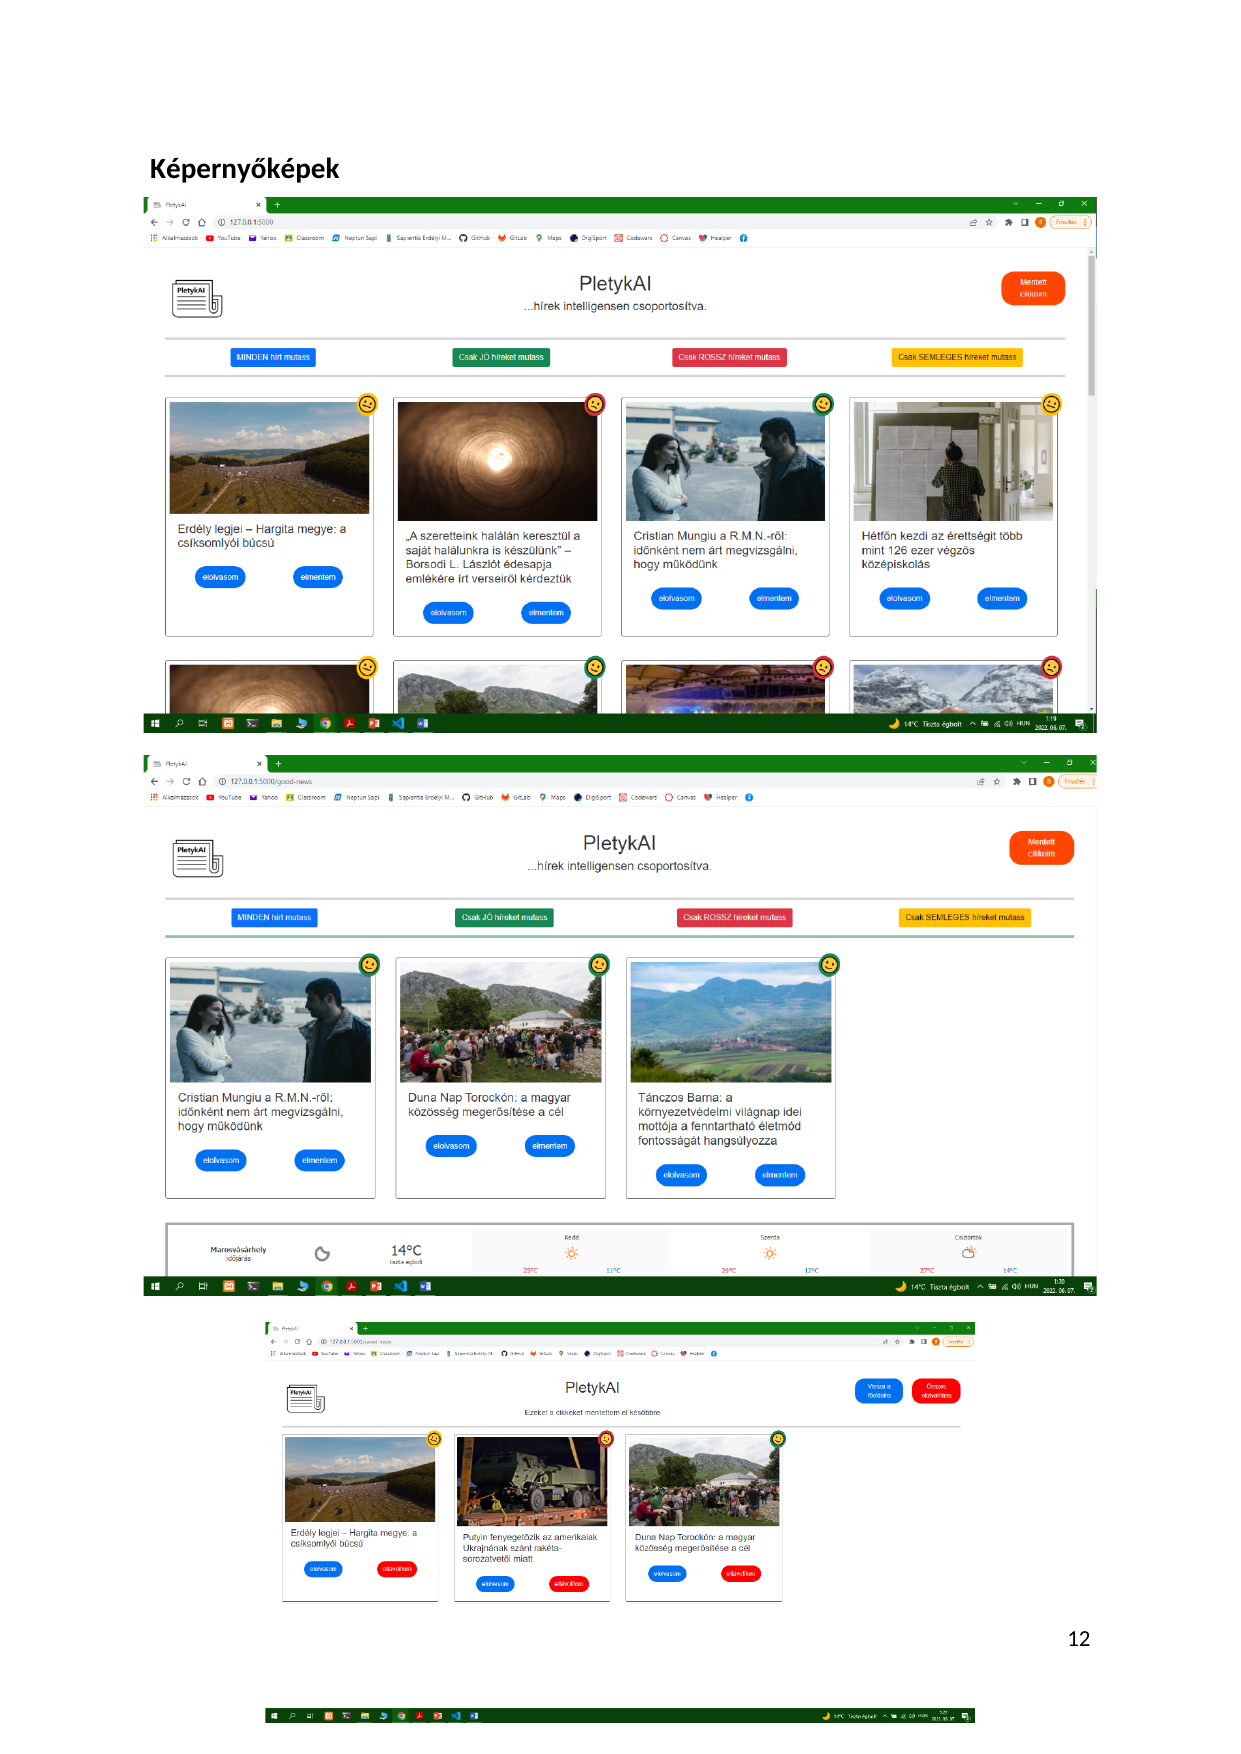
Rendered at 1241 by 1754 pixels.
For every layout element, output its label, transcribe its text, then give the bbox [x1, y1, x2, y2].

picture [143, 755, 1097, 1296]
picture [143, 197, 1097, 733]
picture [265, 1322, 975, 1723]
subtitle Képernyőképek [150, 150, 1090, 186]
